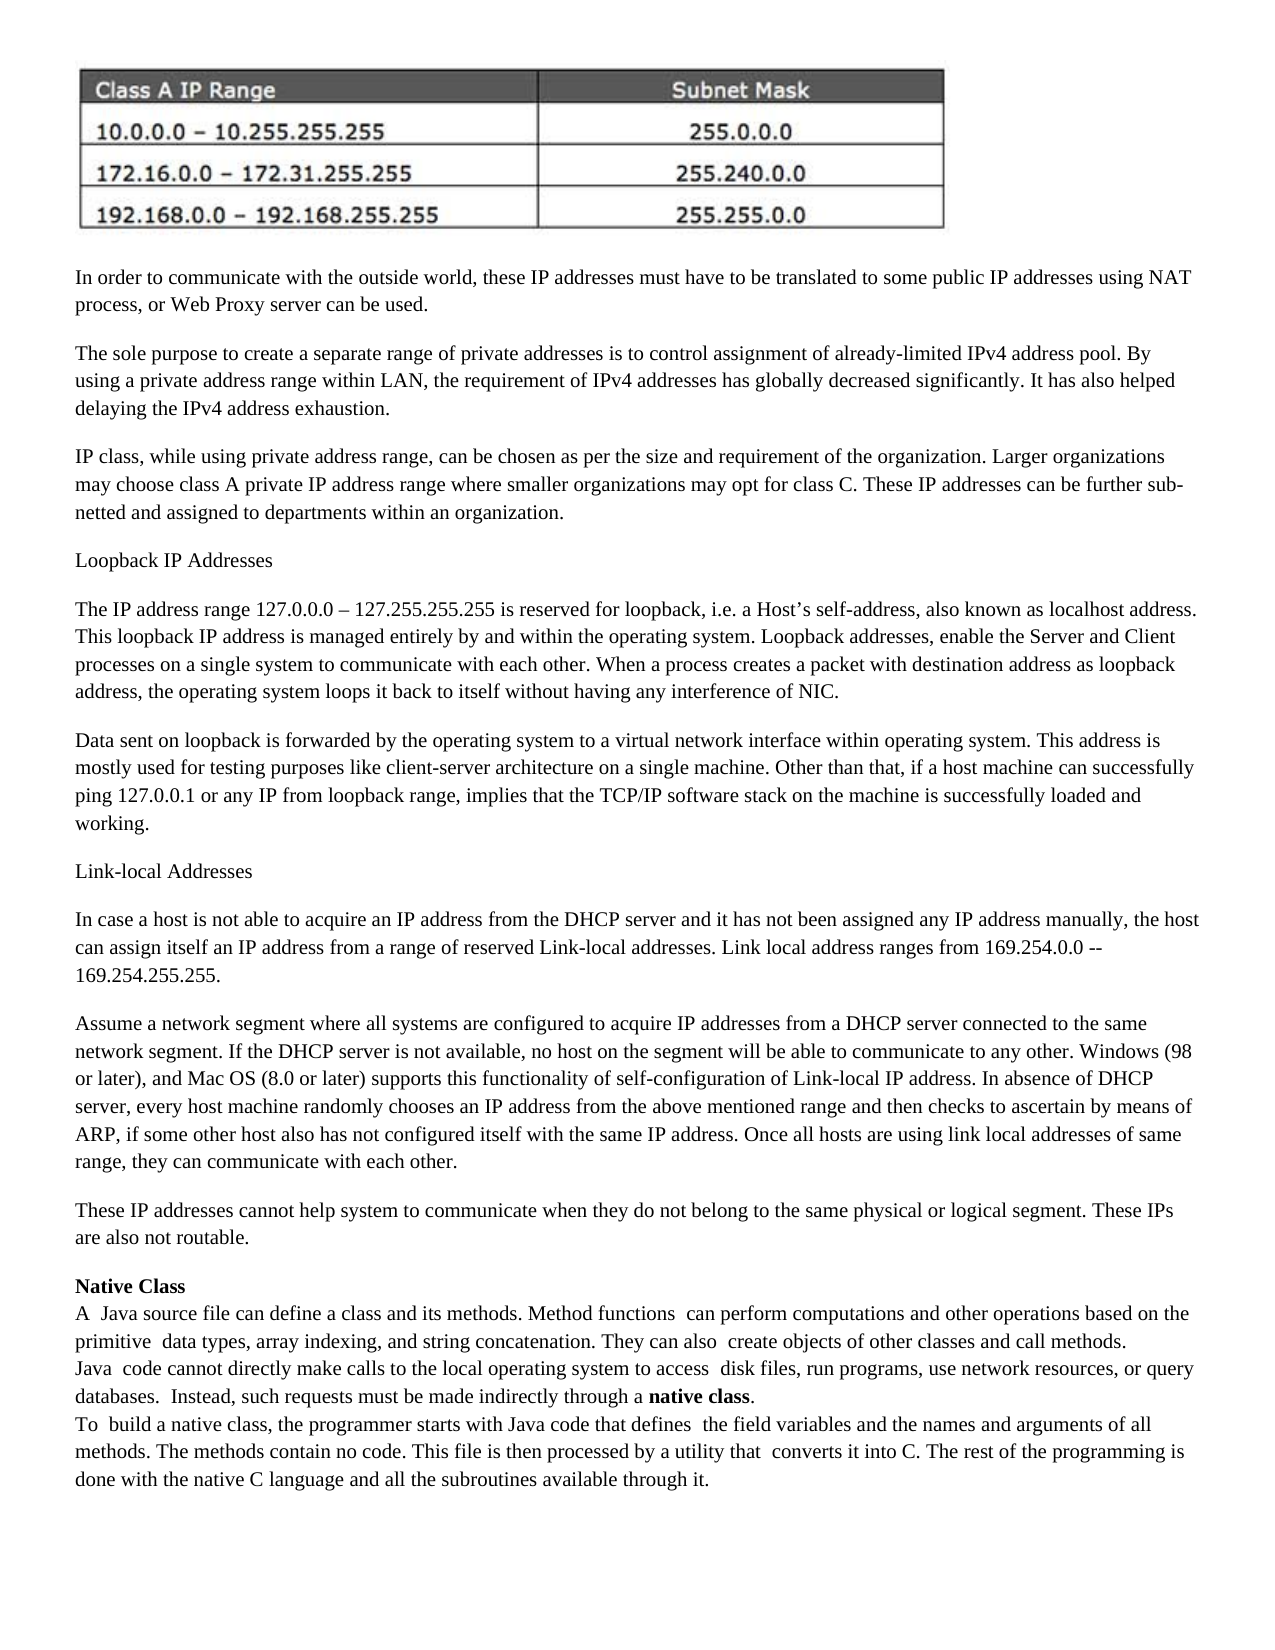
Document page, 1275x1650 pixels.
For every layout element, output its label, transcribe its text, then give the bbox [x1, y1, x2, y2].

text Loopback IP Addresses [75, 548, 1200, 572]
text IP class, while using private address range, can be chosen as per the size and requirement of the organization. Larger organizations may choose class A private IP address range where smaller organizations may opt for class C. These IP addresses can be further sub-netted and assigned to departments within an organization. [75, 444, 1200, 524]
text These IP addresses cannot help system to communicate when they do not belong to the same physical or logical segment. These IPs are also not routable. [75, 1197, 1200, 1249]
text The IP address range 127.0.0.0 – 127.255.255.255 is reserved for loopback, i.e. a Host’s self-address, also known as localhost address. This loopback IP address is managed entirely by and within the operating system. Loopback addresses, enable the Server and Client processes on a single system to communicate with each other. When a process creates a packet with destination address as loopback address, the operating system loops it back to itself without having any interference of NIC. [75, 596, 1200, 703]
text In order to communicate with the outside world, these IP addresses must have to be translated to some public IP addresses using NAT process, or Web Proxy server can be used. [75, 265, 1200, 316]
text Data sent on loopback is forwarded by the operating system to a virtual network interface within operating system. This address is mostly used for testing purposes like client-server architecture on a single machine. Other than that, if a host machine can successfully ping 127.0.0.1 or any IP from loopback range, implies that the TCP/IP software stack on the machine is successfully loaded and working. [75, 728, 1200, 834]
text Native Class A Java source file can define a class and its methods. Method functions can perform computations and other operations based on the primitive data types, array indexing, and string concatenation. They can also create objects of other classes and call methods. Java code cannot directly make calls to the local operating system to access disk files, run programs, use network resources, or query databases. Instead, such requests must be made indirectly through a native class. To build a native class, the programmer starts with Java code that defines the field variables and the names and arguments of all methods. The methods contain no code. This file is then processed by a utility that converts it into C. The rest of the programming is done with the native C language and all the subroutines available through it. [75, 1273, 1200, 1491]
text The sole purpose to create a separate range of private addresses is to control assignment of already-limited IPv4 address pool. By using a private address range within LAN, the requirement of IPv4 addresses has globally decreased significantly. It has also helped delaying the IPv4 address exhaustion. [75, 341, 1200, 420]
text Link-local Addresses [75, 859, 1200, 883]
text In case a host is not able to acquire an IP address from the DHCP server and it has not been assigned any IP address manually, the host can assign itself an IP address from a range of reserved Link-local addresses. Link local address ranges from 169.254.0.0 -- 169.254.255.255. [75, 907, 1200, 987]
picture [75, 60, 951, 240]
text Assume a network segment where all systems are configured to acquire IP addresses from a DHCP server connected to the same network segment. If the DHCP server is not available, no host on the segment will be able to communicate to any other. Windows (98 or later), and Mac OS (8.0 or later) supports this functionality of self-configuration of Link-local IP address. In absence of DHCP server, every host machine randomly chooses an IP address from the above mentioned range and then checks to ascertain by means of ARP, if some other host also has not configured itself with the same IP address. Once all hosts are using link local addresses of same range, they can communicate with each other. [75, 1011, 1200, 1173]
